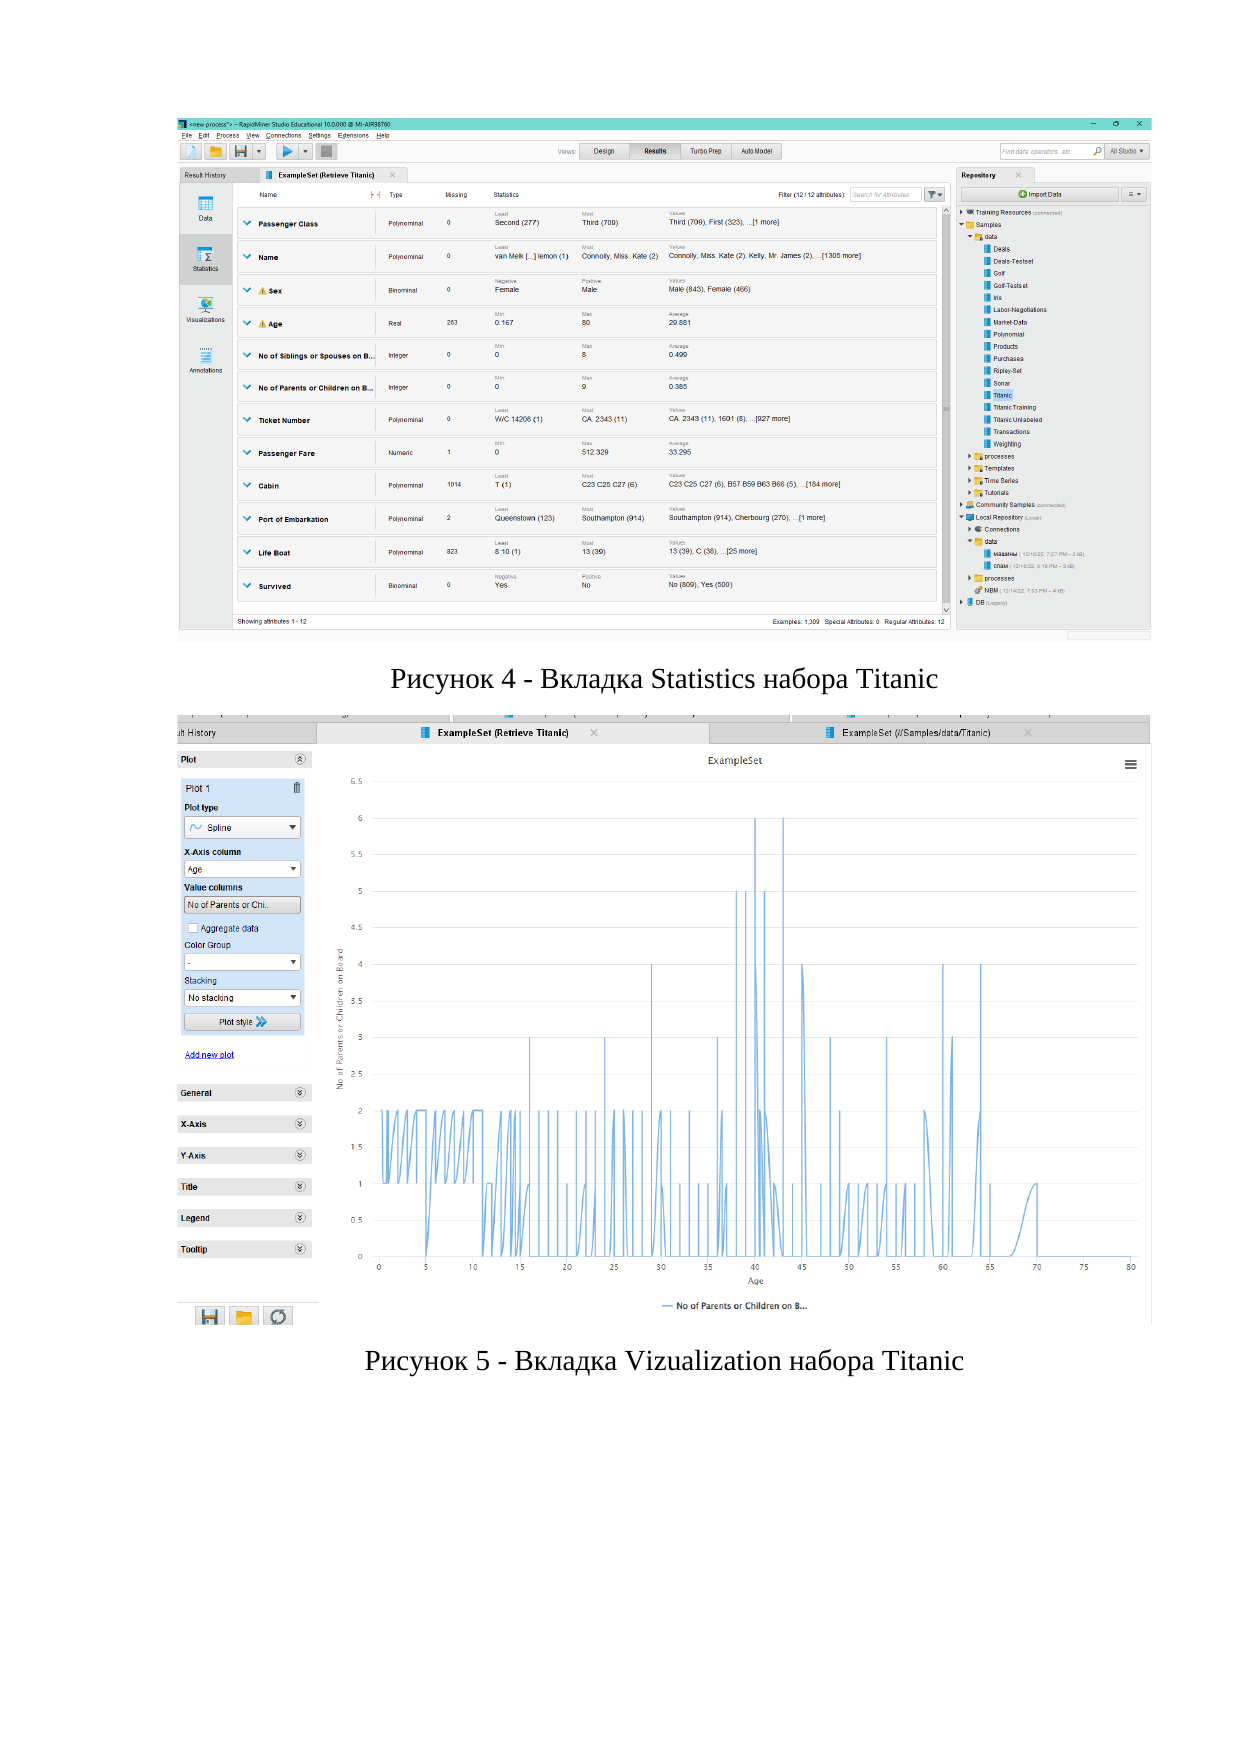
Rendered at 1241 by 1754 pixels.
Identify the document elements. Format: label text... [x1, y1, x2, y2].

picture [177, 715, 1152, 1325]
text Рисунок 5 - Вкладка Vizualization набора Titanic [177, 1343, 1152, 1377]
text Рисунок 4 - Вкладка Statistics набора Titanic [177, 661, 1152, 694]
picture [177, 118, 1152, 642]
